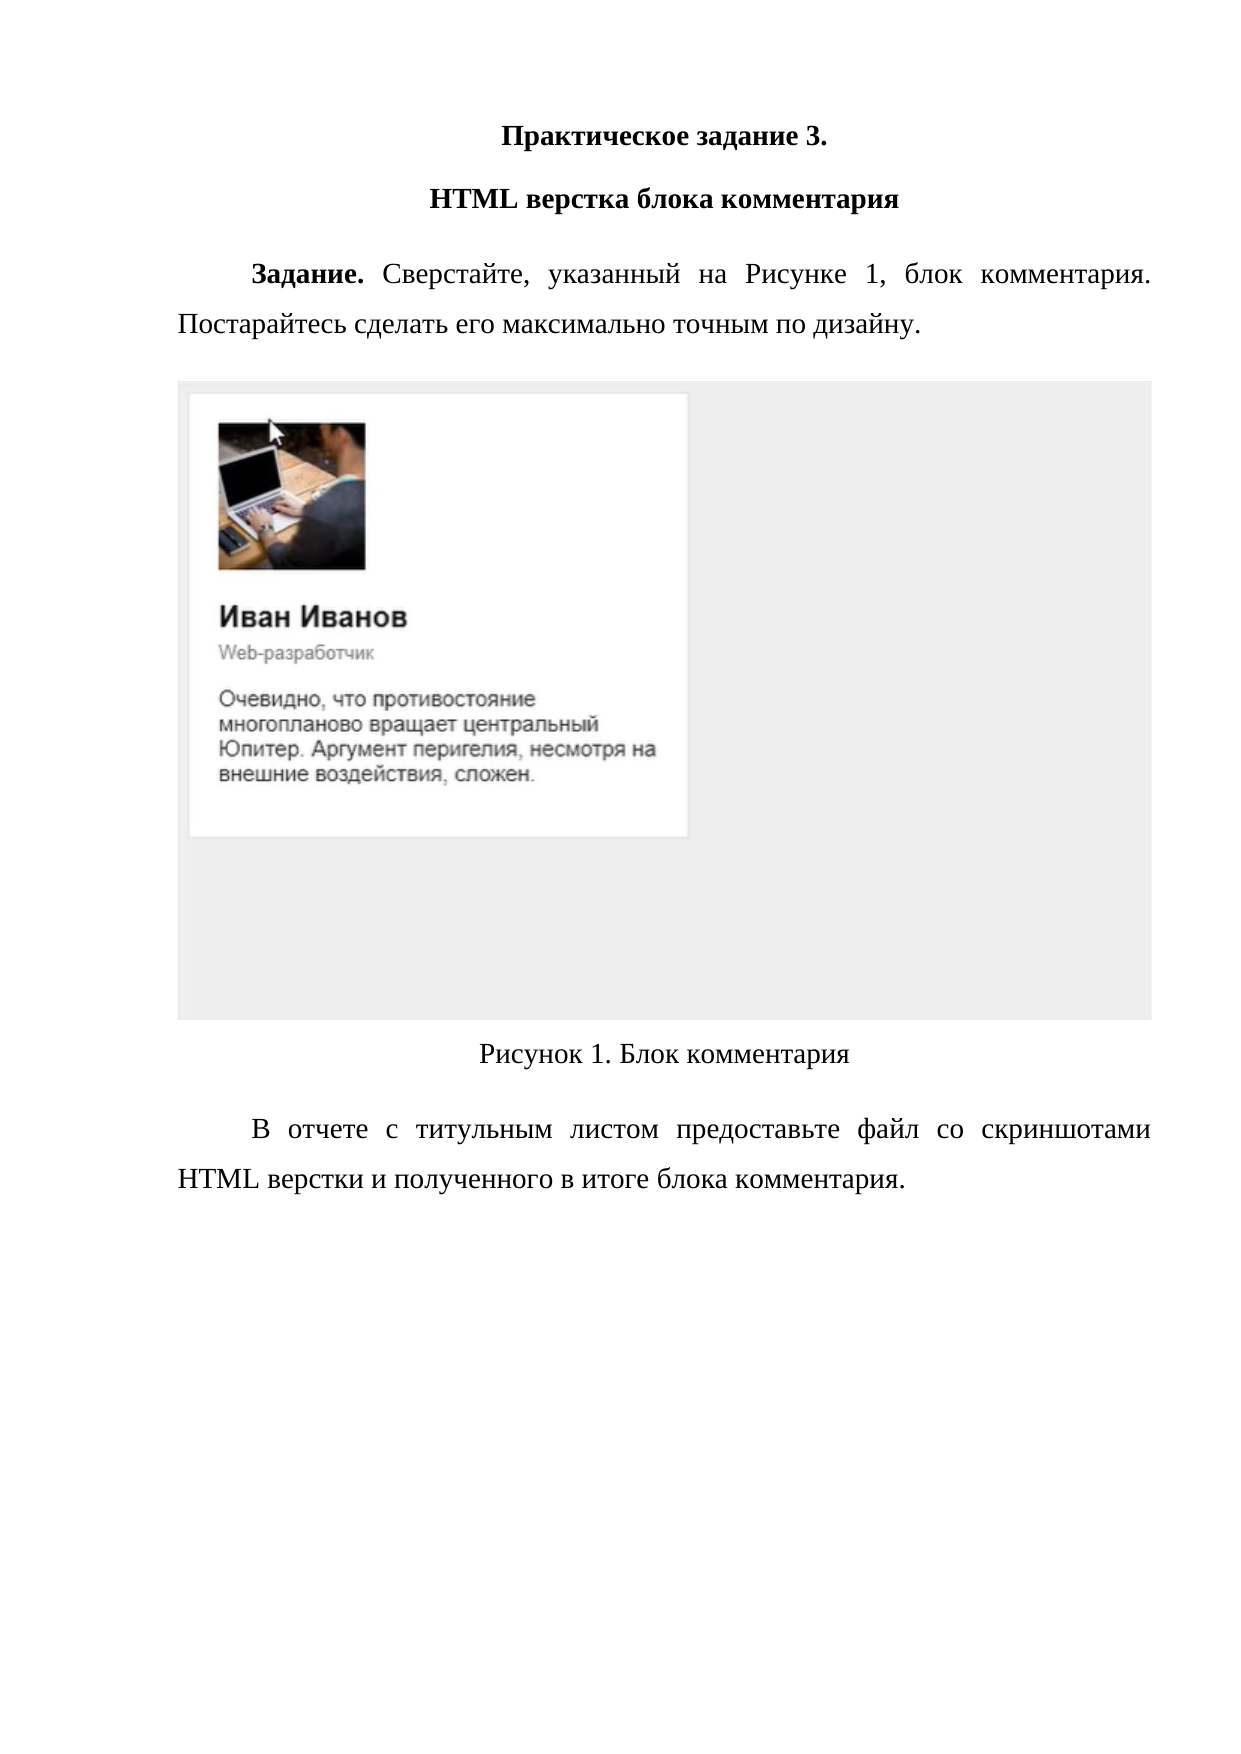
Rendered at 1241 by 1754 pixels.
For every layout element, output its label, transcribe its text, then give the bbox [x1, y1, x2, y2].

text Рисунок 1. Блок комментария [177, 1020, 1152, 1069]
text Практическое задание 3. [177, 118, 1152, 152]
text Задание. Сверстайте, указанный на Рисунке 1, блок комментария. Постарайтесь сделать его максимально точным по дизайну. [177, 256, 1152, 340]
picture [177, 381, 1152, 1020]
text В отчете с титульным листом предоставьте файл со скриншотами HTML верстки и полученного в итоге блока комментария. [177, 1111, 1152, 1195]
text HTML верстка блока комментария [177, 181, 1152, 214]
